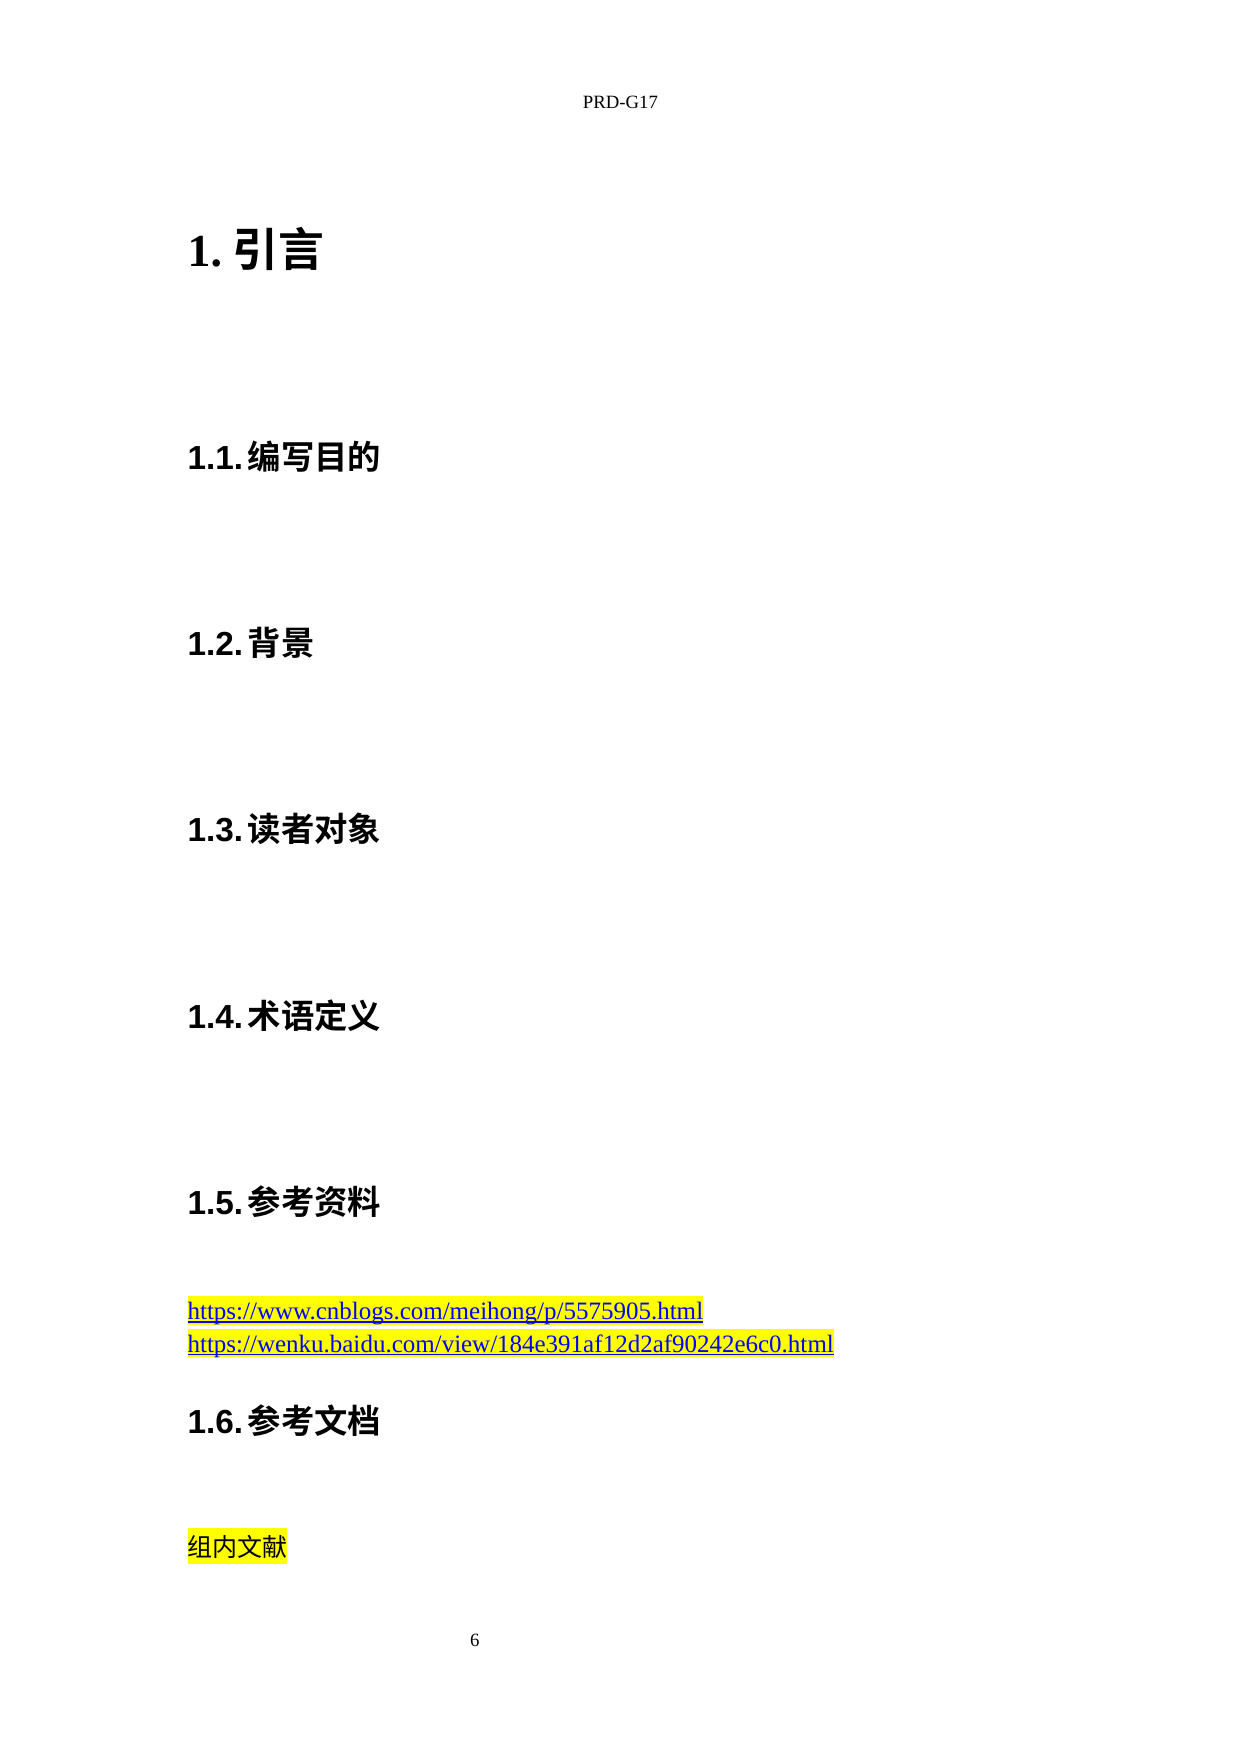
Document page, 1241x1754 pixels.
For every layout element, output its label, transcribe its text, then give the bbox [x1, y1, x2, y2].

text https://www.cnblogs.com/meihong/p/5575905.html [187, 1294, 1053, 1327]
subtitle 编写目的 [187, 422, 1053, 487]
subtitle 参考文档 [187, 1386, 1053, 1451]
subtitle 参考资料 [187, 1167, 1053, 1232]
text 组内文献 [187, 1513, 1053, 1578]
subtitle 术语定义 [187, 981, 1053, 1046]
subtitle 背景 [187, 608, 1053, 673]
subtitle 读者对象 [187, 795, 1053, 860]
subtitle 引言 [187, 197, 1053, 295]
text https://wenku.baidu.com/view/184e391af12d2af90242e6c0.html [187, 1327, 1053, 1359]
